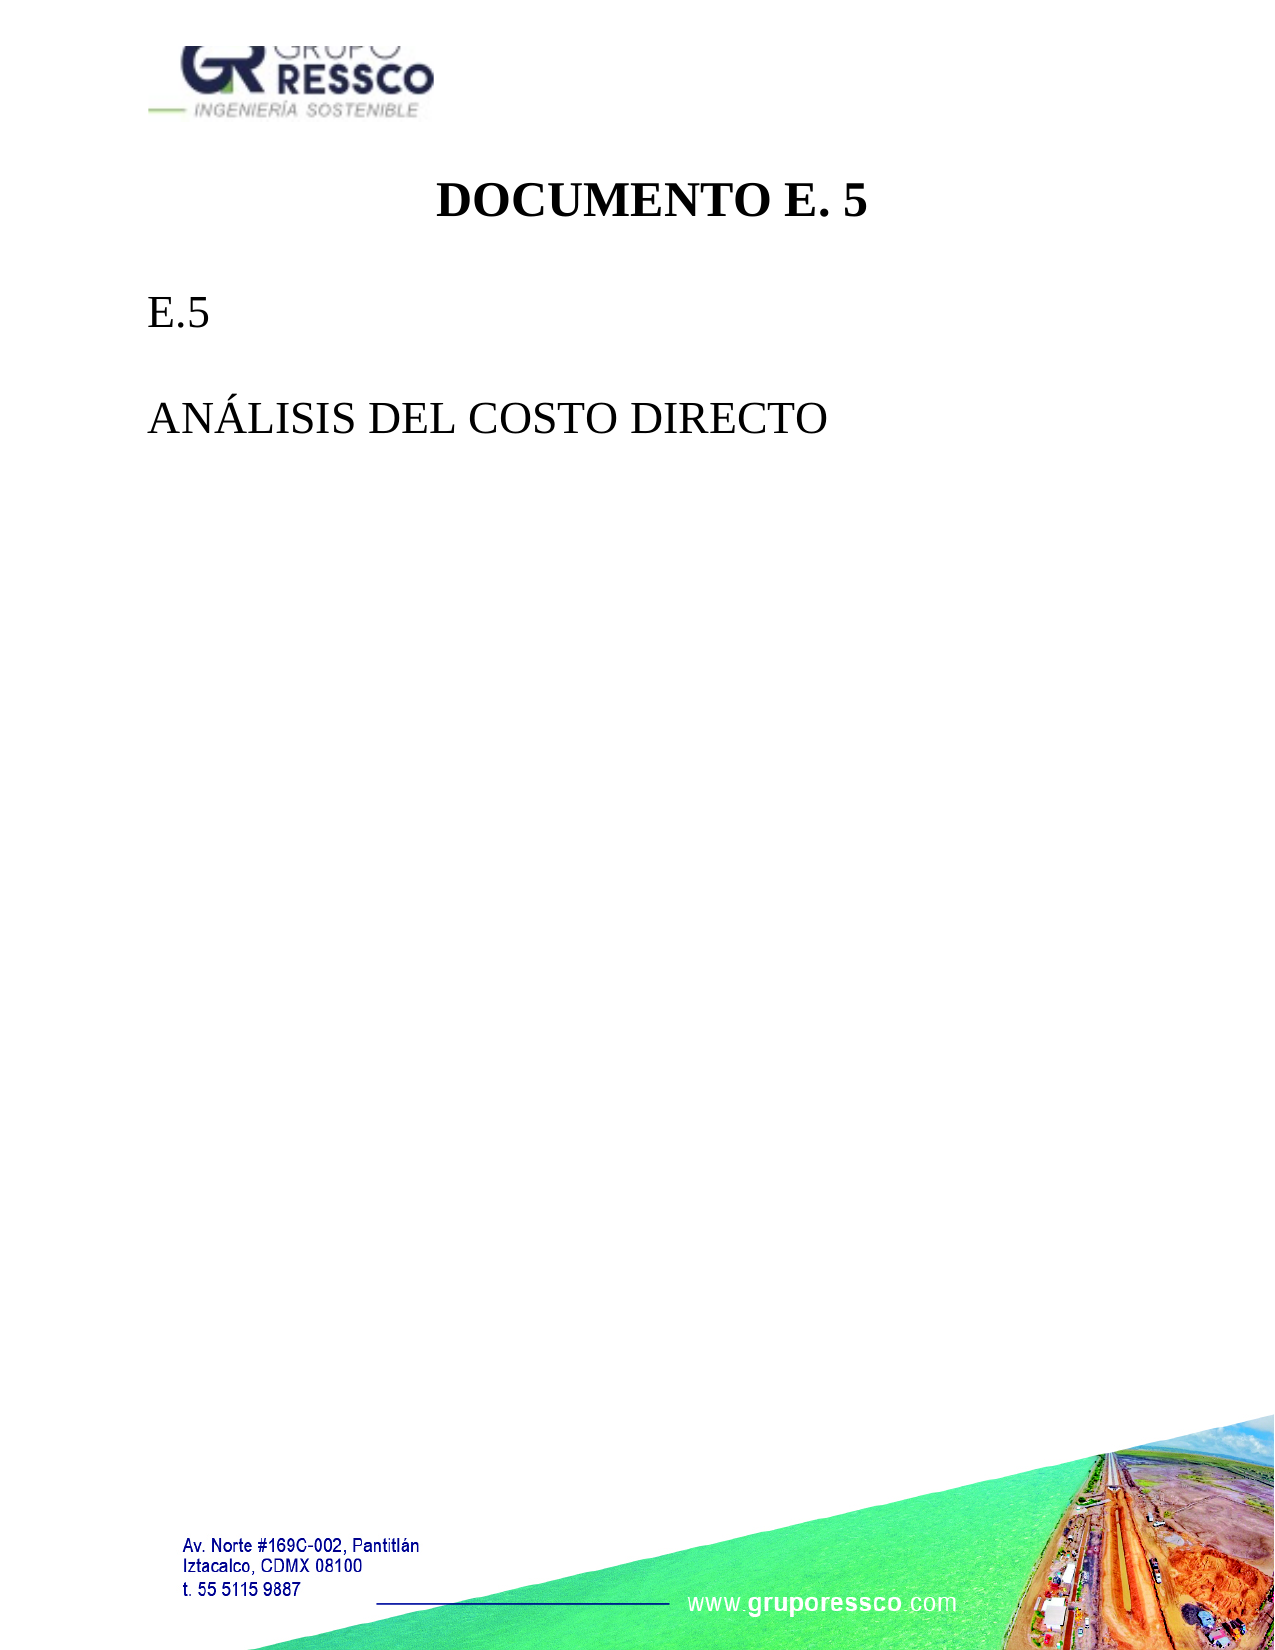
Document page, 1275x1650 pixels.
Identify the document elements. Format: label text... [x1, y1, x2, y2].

picture [176, 1414, 1274, 1650]
text ANÁLISIS DEL COSTO DIRECTO [148, 390, 1157, 443]
text E.5 [148, 285, 1157, 338]
text DOCUMENTO E. 5 [148, 170, 1157, 228]
